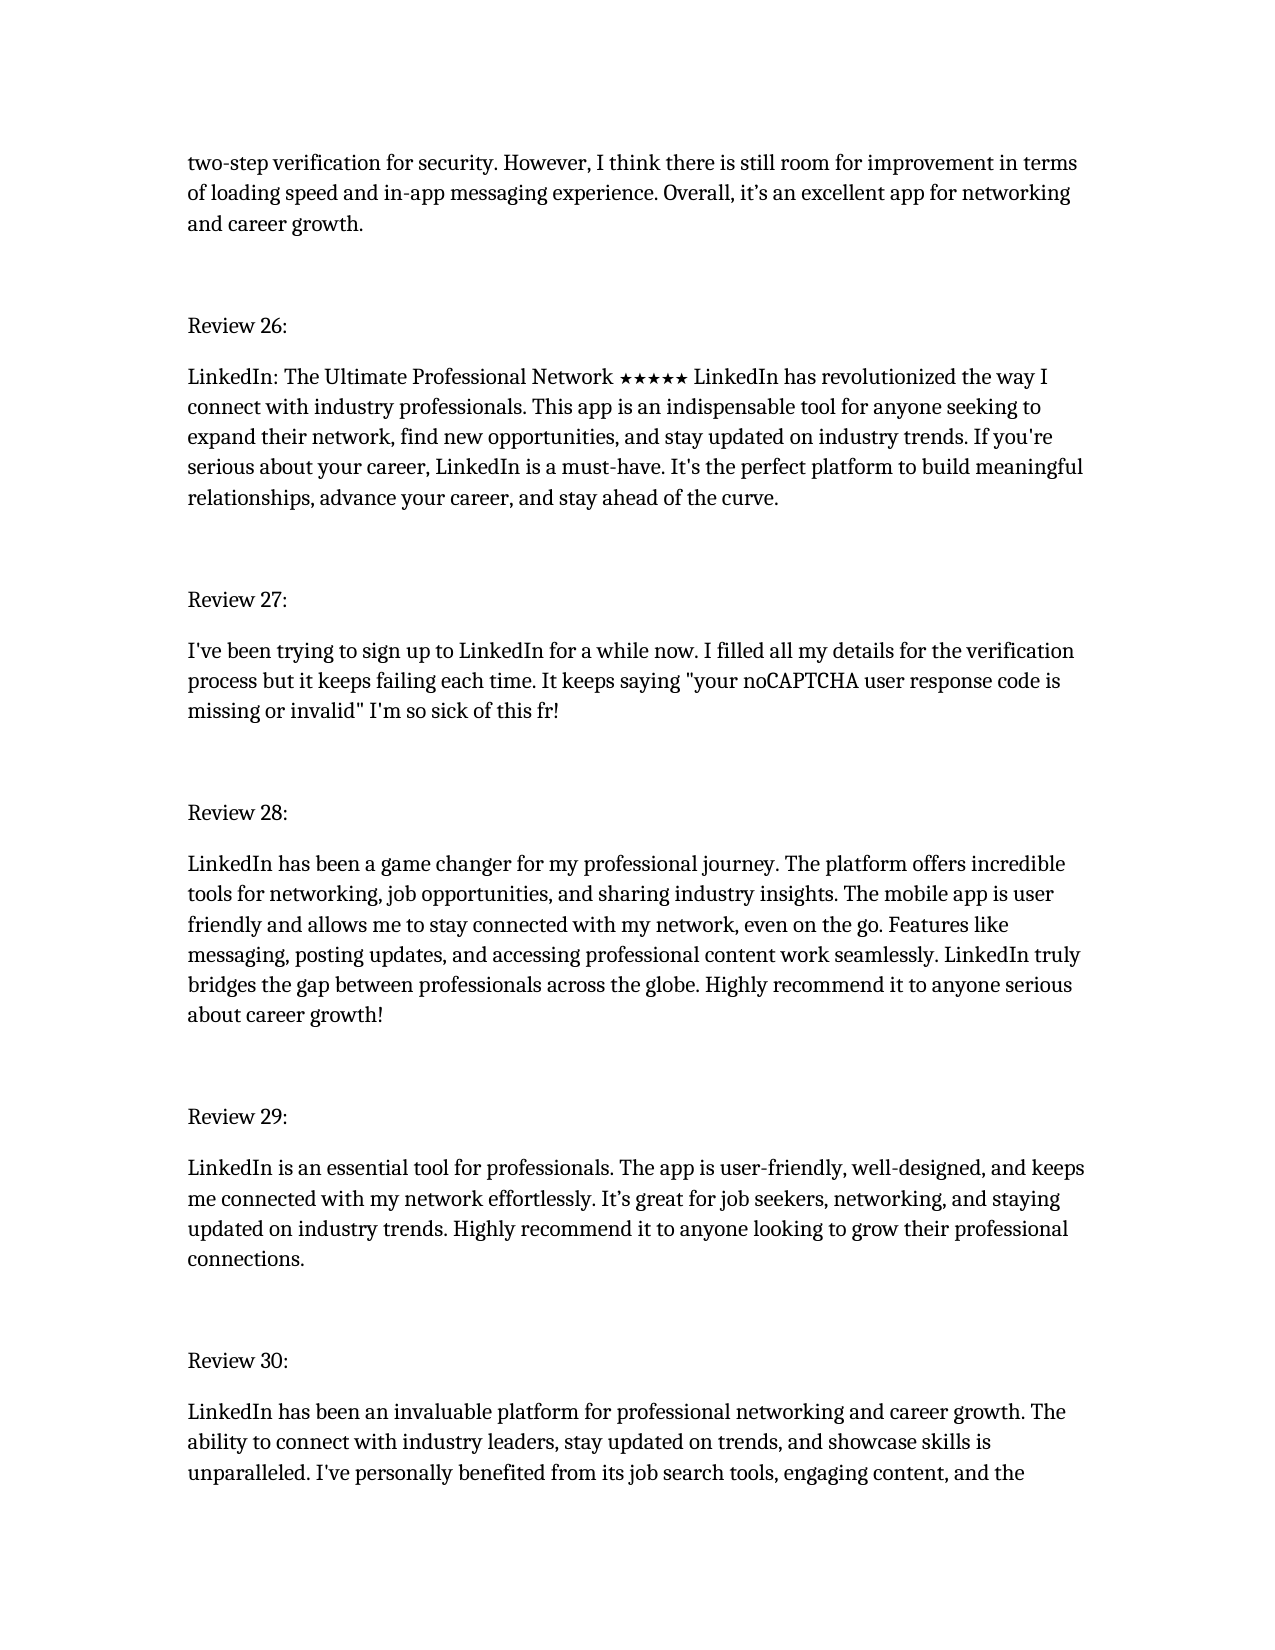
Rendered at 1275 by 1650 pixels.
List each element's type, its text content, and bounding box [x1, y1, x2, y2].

text Review 27: [187, 586, 1087, 613]
text LinkedIn: The Ultimate Professional Network ★★★★★ LinkedIn has revolutionized the way I connect with industry professionals. This app is an indispensable tool for anyone seeking to expand their network, find new opportunities, and stay updated on industry trends. If you're serious about your career, LinkedIn is a must-have. It's the perfect platform to build meaningful relationships, advance your career, and stay ahead of the curve. [187, 363, 1087, 511]
text I've been trying to sign up to LinkedIn for a while now. I filled all my details for the verification process but it keeps failing each time. It keeps saying "your noCAPTCHA user response code is missing or invalid" I'm so sick of this fr! [187, 637, 1087, 724]
text Review 29: [187, 1104, 1087, 1131]
text Review 30: [187, 1348, 1087, 1374]
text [187, 150, 1087, 237]
text LinkedIn has been a game changer for my professional journey. The platform offers incredible tools for networking, job opportunities, and sharing industry insights. The mobile app is user friendly and allows me to stay connected with my network, even on the go. Features like messaging, posting updates, and accessing professional content work seamlessly. LinkedIn truly bridges the gap between professionals across the globe. Highly recommend it to anyone serious about career growth! [187, 851, 1087, 1028]
text Review 26: [187, 312, 1087, 339]
text Review 28: [187, 800, 1087, 826]
text LinkedIn is an essential tool for professionals. The app is user-friendly, well-designed, and keeps me connected with my network effortlessly. It’s great for job seekers, networking, and staying updated on industry trends. Highly recommend it to anyone looking to grow their professional connections. [187, 1155, 1087, 1272]
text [187, 1399, 1087, 1486]
